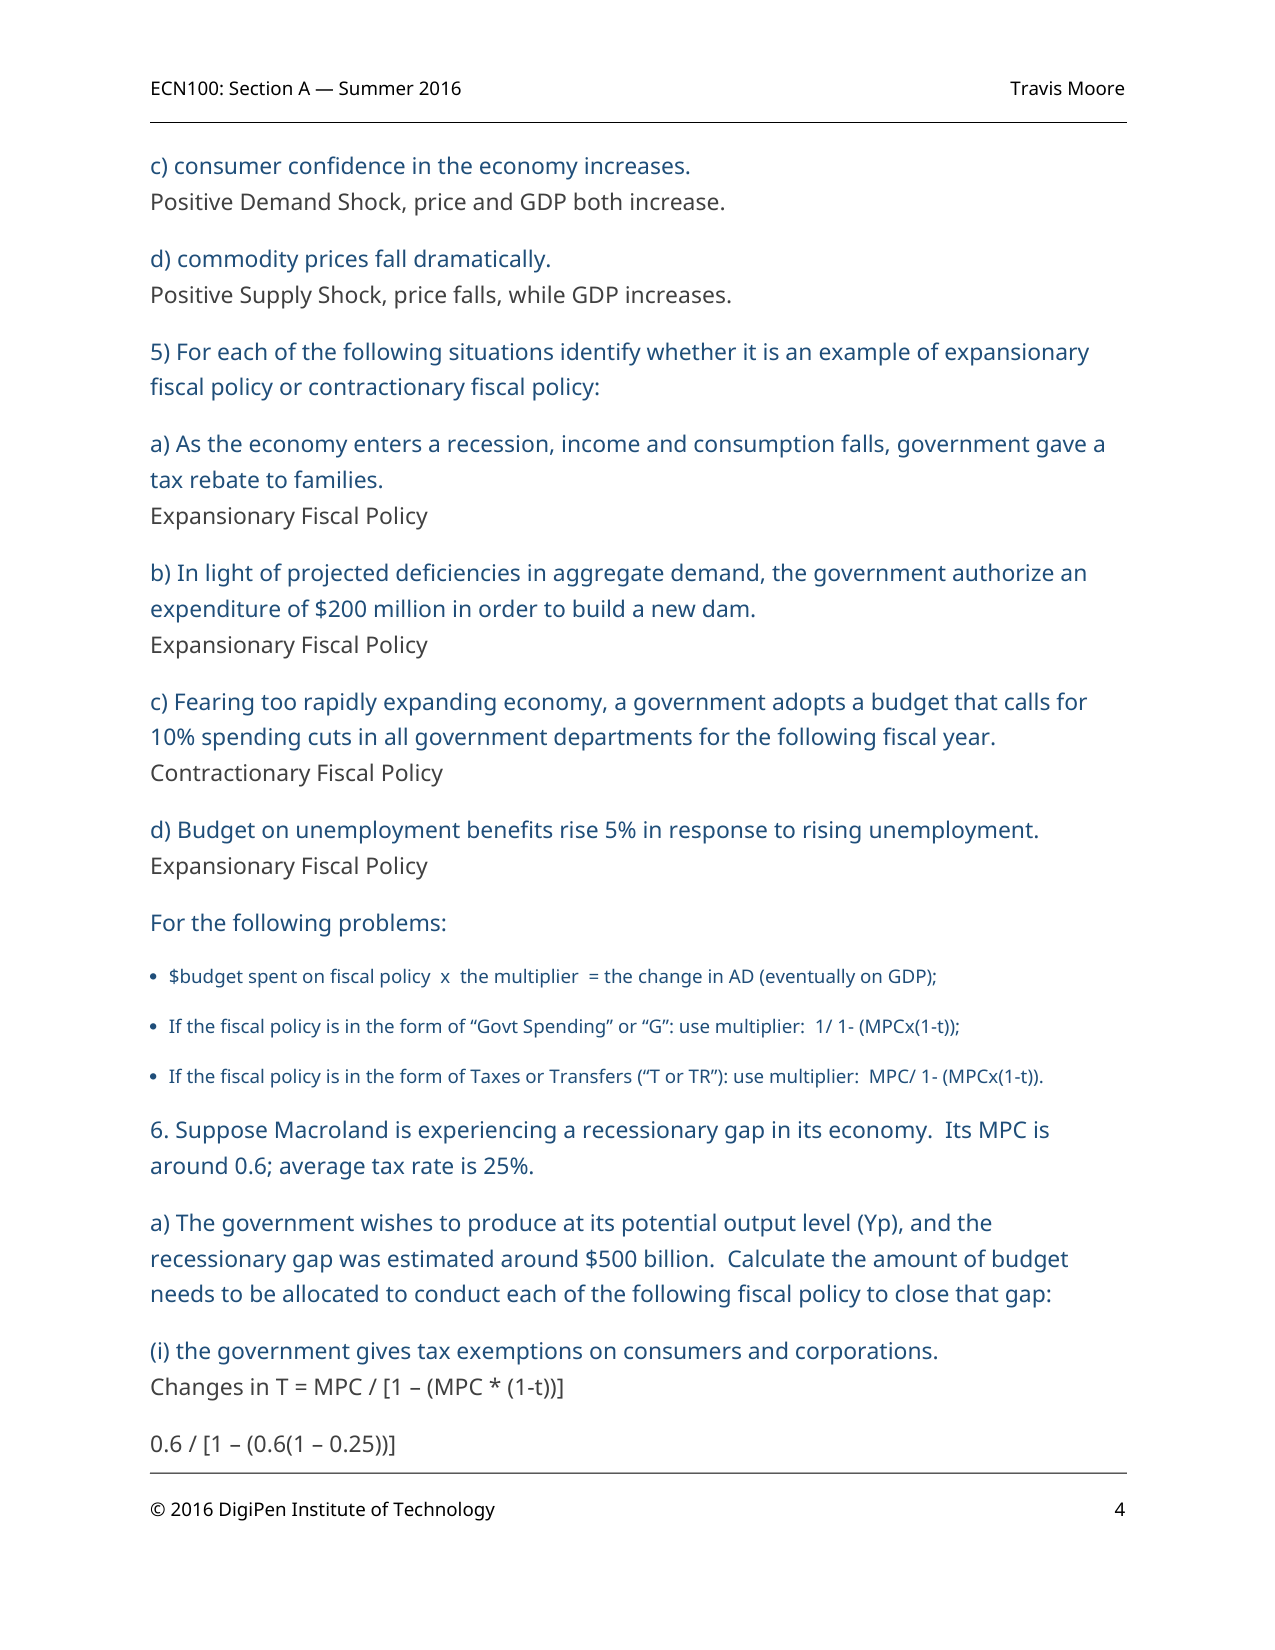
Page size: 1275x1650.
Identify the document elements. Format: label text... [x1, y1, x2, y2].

text a) The government wishes to produce at its potential output level (Yp), and the recessionary gap was estimated around $500 billion. Calculate the amount of budget needs to be allocated to conduct each of the following fiscal policy to close that gap: [150, 1207, 1125, 1310]
list $budget spent on fiscal policy x the multiplier = the change in AD (eventually on GDP); [150, 963, 1125, 989]
text d) commodity prices fall dramatically. Positive Supply Shock, price falls, while GDP increases. [150, 243, 1125, 310]
text b) In light of projected deficiencies in aggregate demand, the government authorize an expenditure of $200 million in order to build a new dam. Expansionary Fiscal Policy [150, 557, 1125, 660]
text d) Budget on unemployment benefits rise 5% in response to rising unemployment. Expansionary Fiscal Policy [150, 814, 1125, 881]
list If the fiscal policy is in the form of “Govt Spending” or “G”: use multiplier: 1/ 1- (MPCx(1-t)); [150, 1014, 1125, 1039]
text (i) the government gives tax exemptions on consumers and corporations. Changes in T = MPC / [1 – (MPC * (1-t))] [150, 1335, 1125, 1402]
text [150, 1428, 1125, 1459]
list If the fiscal policy is in the form of Taxes or Transfers (“T or TR”): use multiplier: MPC/ 1- (MPCx(1-t)). [150, 1064, 1125, 1089]
text c) Fearing too rapidly expanding economy, a government adopts a budget that calls for 10% spending cuts in all government departments for the following fiscal year. Contractionary Fiscal Policy [150, 685, 1125, 788]
text a) As the economy enters a recession, income and consumption falls, government gave a tax rebate to families. Expansionary Fiscal Policy [150, 428, 1125, 531]
text 6. Suppose Macroland is experiencing a recessionary gap in its economy. Its MPC is around 0.6; average tax rate is 25%. [150, 1114, 1125, 1181]
text For the following problems: [150, 907, 1125, 938]
text c) consumer confidence in the economy increases. Positive Demand Shock, price and GDP both increase. [150, 150, 1125, 217]
text 5) For each of the following situations identify whether it is an example of expansionary fiscal policy or contractionary fiscal policy: [150, 335, 1125, 403]
